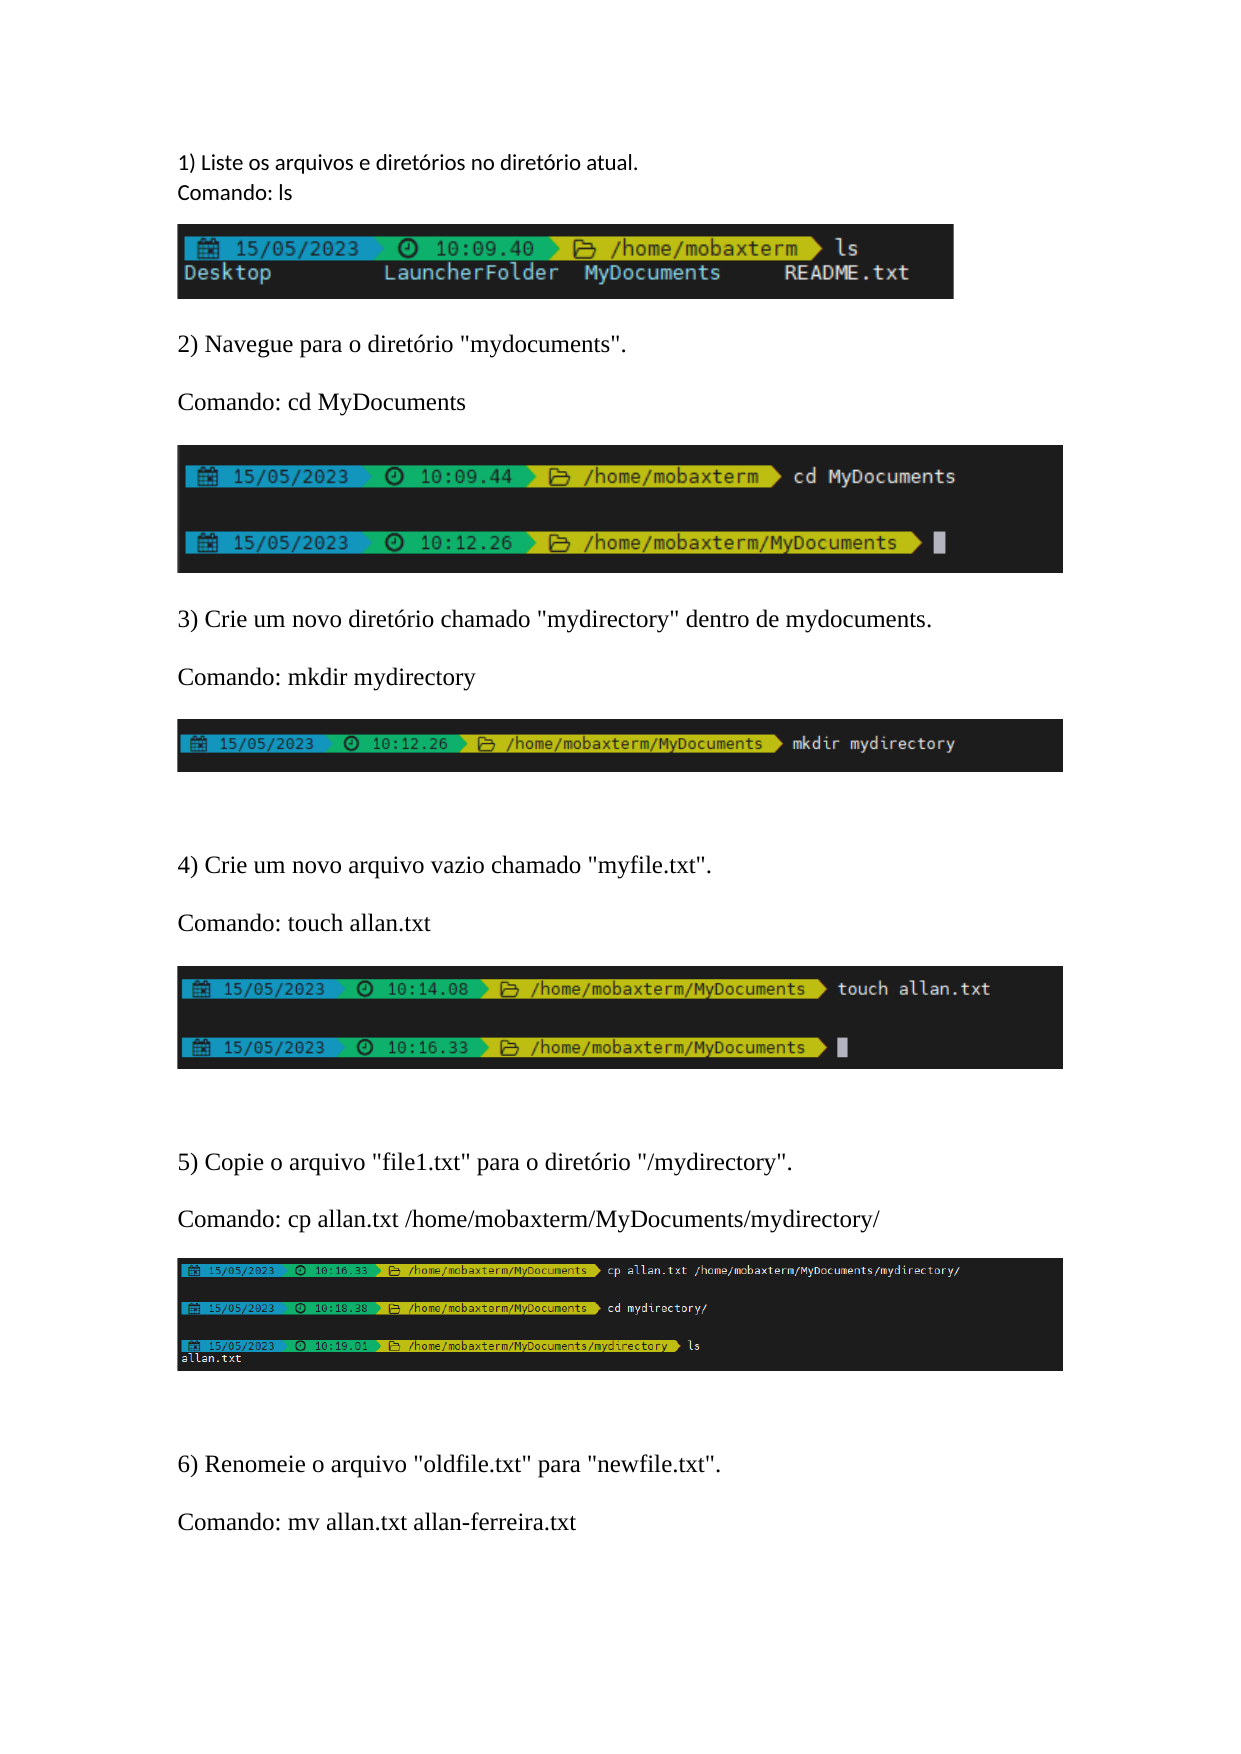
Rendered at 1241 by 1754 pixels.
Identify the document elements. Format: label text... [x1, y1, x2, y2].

picture [177, 445, 1063, 573]
text 5) Copie o arquivo "file1.txt" para o diretório "/mydirectory". [177, 1147, 1063, 1175]
picture [177, 1258, 1063, 1371]
text Comando: cp allan.txt /home/mobaxterm/MyDocuments/mydirectory/ [177, 1204, 1063, 1233]
text Comando: cd MyDocuments [177, 387, 1063, 416]
picture [177, 966, 1063, 1069]
text 6) Renomeie o arquivo "oldfile.txt" para "newfile.txt". [177, 1449, 1063, 1477]
text Comando: mv allan.txt allan-ferreira.txt [177, 1507, 1063, 1535]
picture [177, 719, 1063, 772]
text 2) Navegue para o diretório "mydocuments". [177, 329, 1063, 358]
text 3) Crie um novo diretório chamado "mydirectory" dentro de mydocuments. [177, 604, 1063, 632]
text 1) Liste os arquivos e diretórios no diretório atual. Comando: ls [177, 148, 1063, 206]
text Comando: touch allan.txt [177, 908, 1063, 937]
text 4) Crie um novo arquivo vazio chamado "myfile.txt". [177, 850, 1063, 879]
picture [177, 224, 954, 299]
text Comando: mkdir mydirectory [177, 662, 1063, 690]
